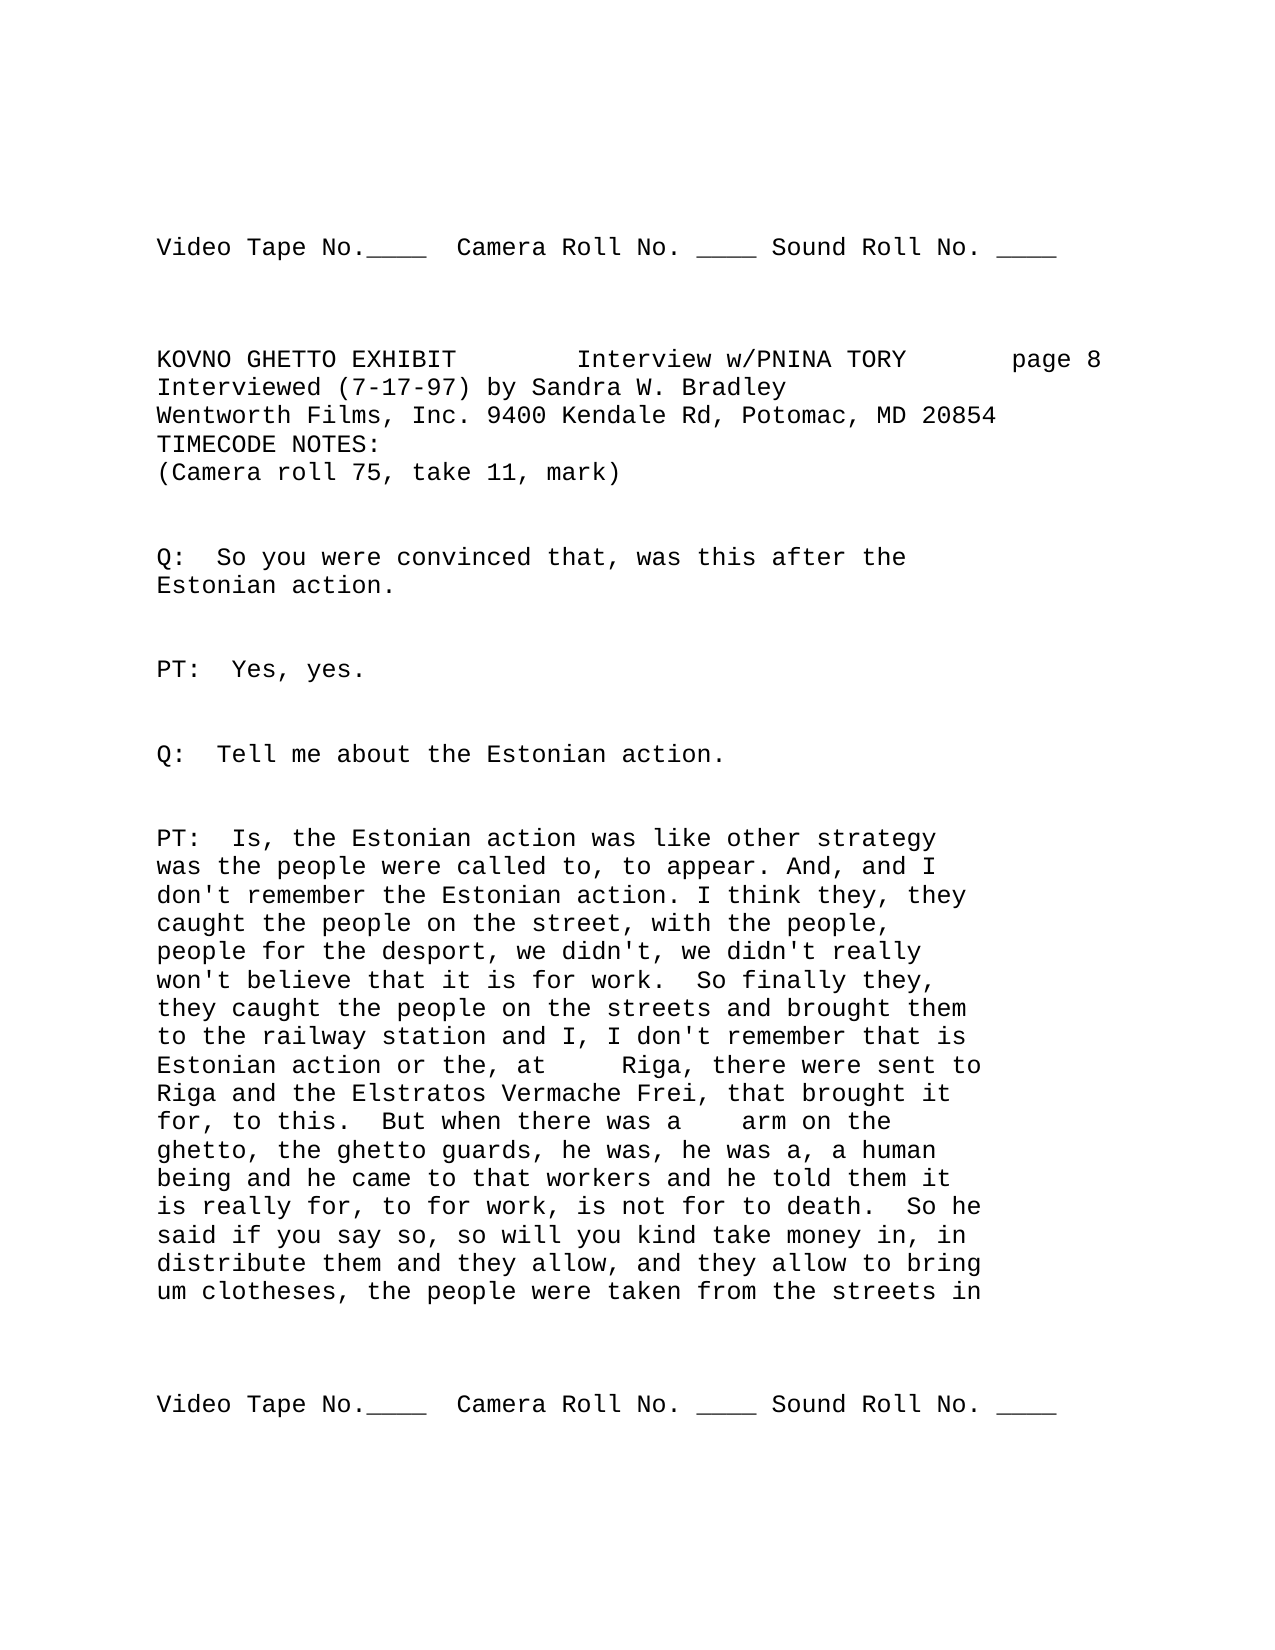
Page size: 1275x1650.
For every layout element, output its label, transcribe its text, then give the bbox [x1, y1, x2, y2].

text Wentworth Films, Inc. 9400 Kendale Rd, Potomac, MD 20854 TIMECODE NOTES: [156, 407, 1118, 464]
text said if you say so, so will you kind take money in, in [156, 1232, 1118, 1261]
text Estonian action or the, at Riga, there were sent to [156, 1062, 1118, 1091]
text being and he came to that workers and he told them it [156, 1176, 1118, 1204]
text PT: Is, the Estonian action was like other strategy [156, 836, 1118, 864]
text Interviewed (7-17-97) by Sandra W. Bradley [156, 379, 1118, 407]
text (Camera roll 75, take 11, mark) [156, 464, 1118, 492]
text ghetto, the ghetto guards, he was, he was a, a human [156, 1147, 1118, 1176]
text people for the desport, we didn't, we didn't really [156, 949, 1118, 977]
text to the railway station and I, I don't remember that is [156, 1034, 1118, 1062]
text is really for, to for work, is not for to death. So he [156, 1204, 1118, 1232]
text was the people were called to, to appear. And, and I [156, 864, 1118, 892]
text PT: Yes, yes. [156, 664, 1118, 692]
text Riga and the Elstratos Vermache Frei, that brought it [156, 1091, 1118, 1119]
text Q: So you were convinced that, was this after the [156, 550, 1118, 578]
text Video Tape No.____ Camera Roll No. ____ Sound Roll No. ____ [156, 236, 1118, 264]
text Video Tape No.____ Camera Roll No. ____ Sound Roll No. ____ [156, 1404, 1118, 1432]
text they caught the people on the streets and brought them [156, 1006, 1118, 1034]
text KOVNO GHETTO EXHIBIT Interview w/PNINA TORY page 8 [156, 351, 1118, 379]
text won't believe that it is for work. So finally they, [156, 977, 1118, 1006]
text for, to this. But when there was a arm on the [156, 1119, 1118, 1147]
text um clotheses, the people were taken from the streets in [156, 1289, 1118, 1317]
text Estonian action. [156, 578, 1118, 607]
text Q: Tell me about the Estonian action. [156, 750, 1118, 778]
text don't remember the Estonian action. I think they, they [156, 892, 1118, 921]
text distribute them and they allow, and they allow to bring [156, 1261, 1118, 1289]
text caught the people on the street, with the people, [156, 921, 1118, 949]
